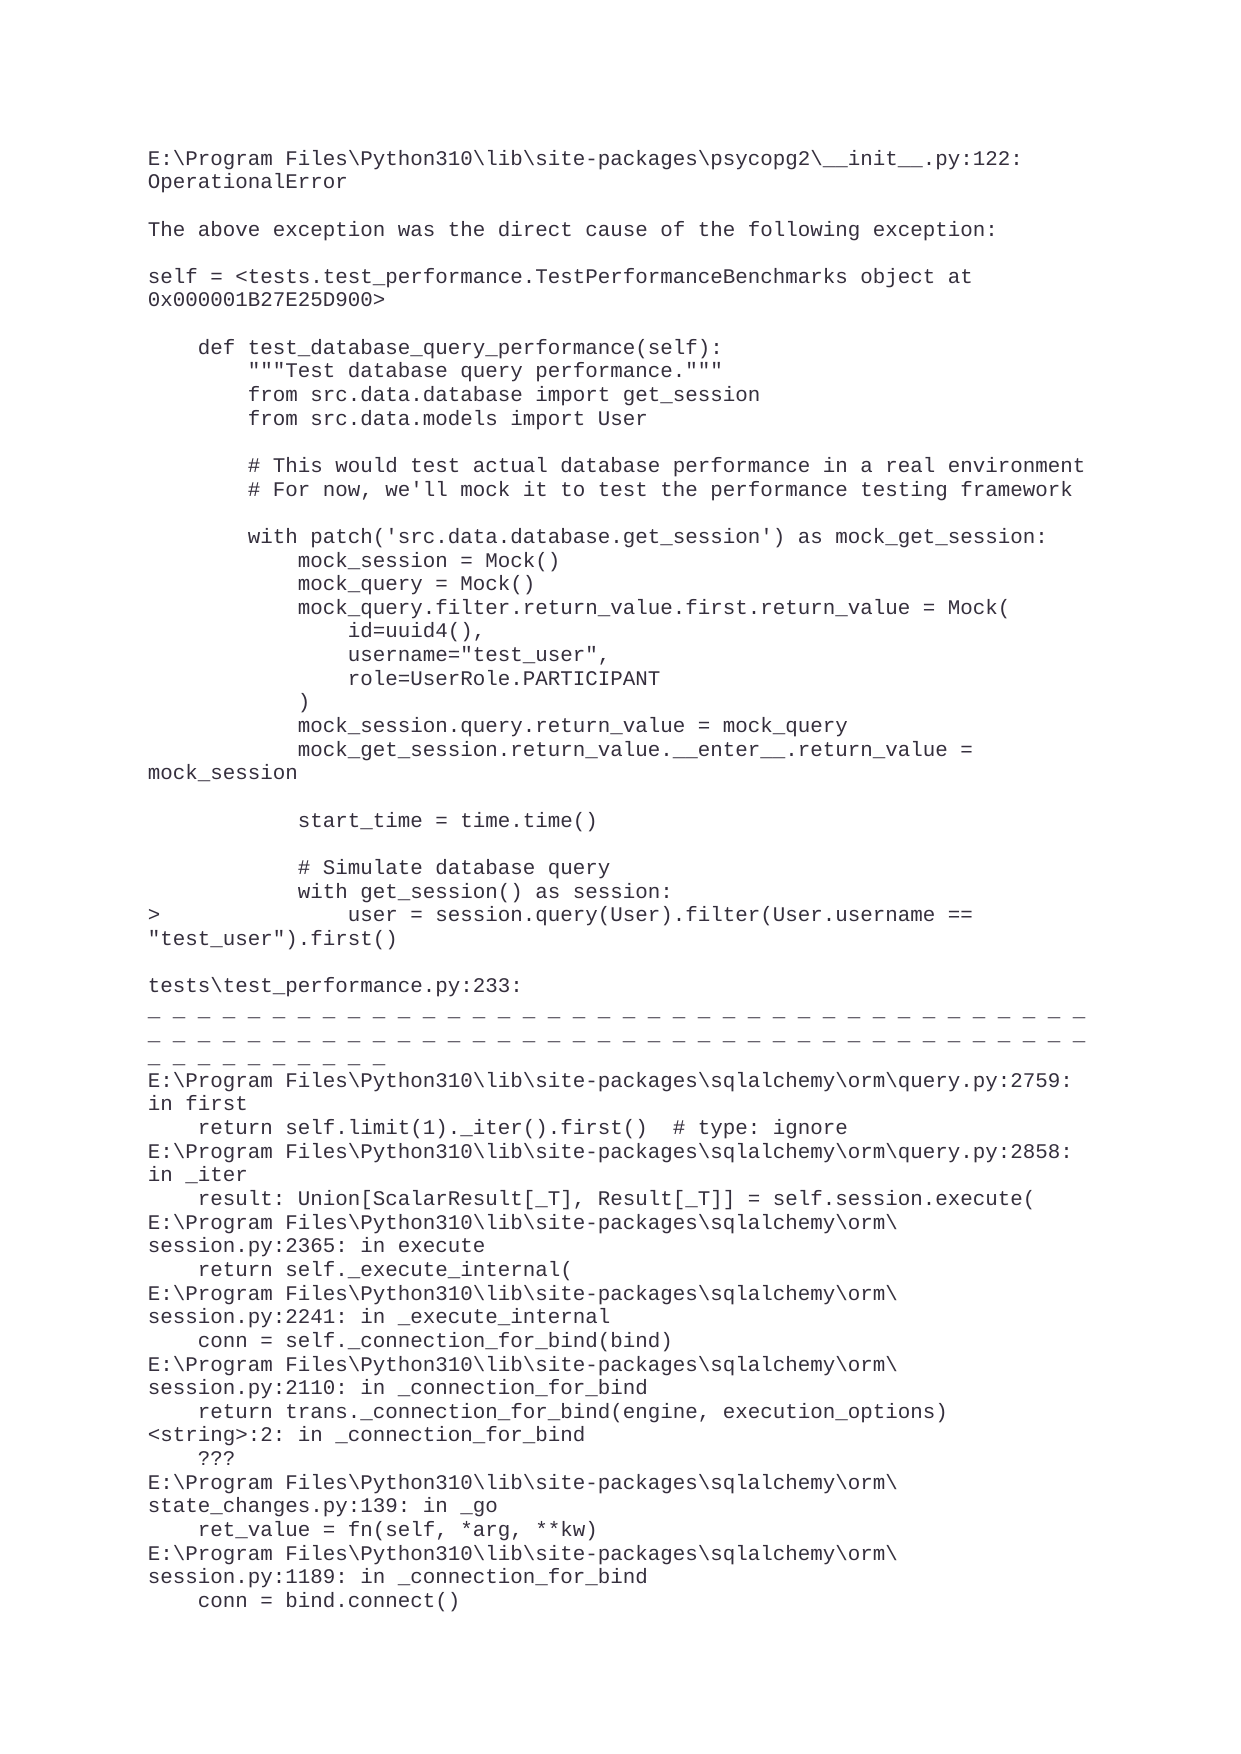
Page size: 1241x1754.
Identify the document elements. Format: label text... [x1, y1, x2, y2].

text role=UserRole.PARTICIPANT [148, 668, 1093, 691]
text ??? [148, 1448, 1093, 1472]
text return trans._connection_for_bind(engine, execution_options) [148, 1401, 1093, 1424]
text mock_get_session.return_value.__enter__.return_value = mock_session [148, 739, 1093, 786]
text mock_session = Mock() [148, 549, 1093, 573]
text ret_value = fn(self, *arg, **kw) [148, 1519, 1093, 1543]
text E:\Program Files\Python310\lib\site-packages\sqlalchemy\orm\session.py:2241: in _execute_internal [148, 1283, 1093, 1330]
text tests\test_performance.py:233: [148, 975, 1093, 999]
text E:\Program Files\Python310\lib\site-packages\sqlalchemy\orm\query.py:2759: in first [148, 1070, 1093, 1117]
text ) [148, 691, 1093, 715]
text The above exception was the direct cause of the following exception: [148, 218, 1093, 242]
text result: Union[ScalarResult[_T], Result[_T]] = self.session.execute( [148, 1188, 1093, 1212]
text id=uuid4(), [148, 621, 1093, 644]
text # Simulate database query [148, 857, 1093, 881]
text > user = session.query(User).filter(User.username == "test_user").first() [148, 904, 1093, 952]
text self = <tests.test_performance.TestPerformanceBenchmarks object at 0x000001B27E25D900> [148, 266, 1093, 313]
text from src.data.models import User [148, 408, 1093, 431]
text E:\Program Files\Python310\lib\site-packages\sqlalchemy\orm\session.py:2365: in execute [148, 1212, 1093, 1259]
text def test_database_query_performance(self): [148, 337, 1093, 360]
text return self.limit(1)._iter().first() # type: ignore [148, 1117, 1093, 1141]
text E:\Program Files\Python310\lib\site-packages\sqlalchemy\orm\query.py:2858: in _iter [148, 1141, 1093, 1188]
text E:\Program Files\Python310\lib\site-packages\psycopg2\__init__.py:122: OperationalError [148, 148, 1093, 195]
text start_time = time.time() [148, 810, 1093, 833]
text E:\Program Files\Python310\lib\site-packages\sqlalchemy\orm\session.py:2110: in _connection_for_bind [148, 1353, 1093, 1401]
text mock_query.filter.return_value.first.return_value = Mock( [148, 597, 1093, 621]
text _ _ _ _ _ _ _ _ _ _ _ _ _ _ _ _ _ _ _ _ _ _ _ _ _ _ _ _ _ _ _ _ _ _ _ _ _ _ _ _ _ _ _ _ _ _ _ _ _ _ _ _ _ _ _ _ _ _ _ _ _ _ _ _ _ _ _ _ _ _ _ _ _ _ _ _ _ _ _ _ _ _ _ _ _ _ [148, 999, 1093, 1070]
text mock_session.query.return_value = mock_query [148, 715, 1093, 739]
text E:\Program Files\Python310\lib\site-packages\sqlalchemy\orm\state_changes.py:139: in _go [148, 1472, 1093, 1519]
text with get_session() as session: [148, 881, 1093, 904]
text from src.data.database import get_session [148, 384, 1093, 408]
text # This would test actual database performance in a real environment [148, 455, 1093, 479]
text with patch('src.data.database.get_session') as mock_get_session: [148, 526, 1093, 549]
text mock_query = Mock() [148, 573, 1093, 597]
text conn = self._connection_for_bind(bind) [148, 1330, 1093, 1353]
text username="test_user", [148, 644, 1093, 668]
text """Test database query performance.""" [148, 360, 1093, 384]
text <string>:2: in _connection_for_bind [148, 1424, 1093, 1448]
text return self._execute_internal( [148, 1259, 1093, 1283]
text # For now, we'll mock it to test the performance testing framework [148, 479, 1093, 502]
text E:\Program Files\Python310\lib\site-packages\sqlalchemy\orm\session.py:1189: in _connection_for_bind [148, 1543, 1093, 1590]
text conn = bind.connect() [148, 1590, 1093, 1614]
